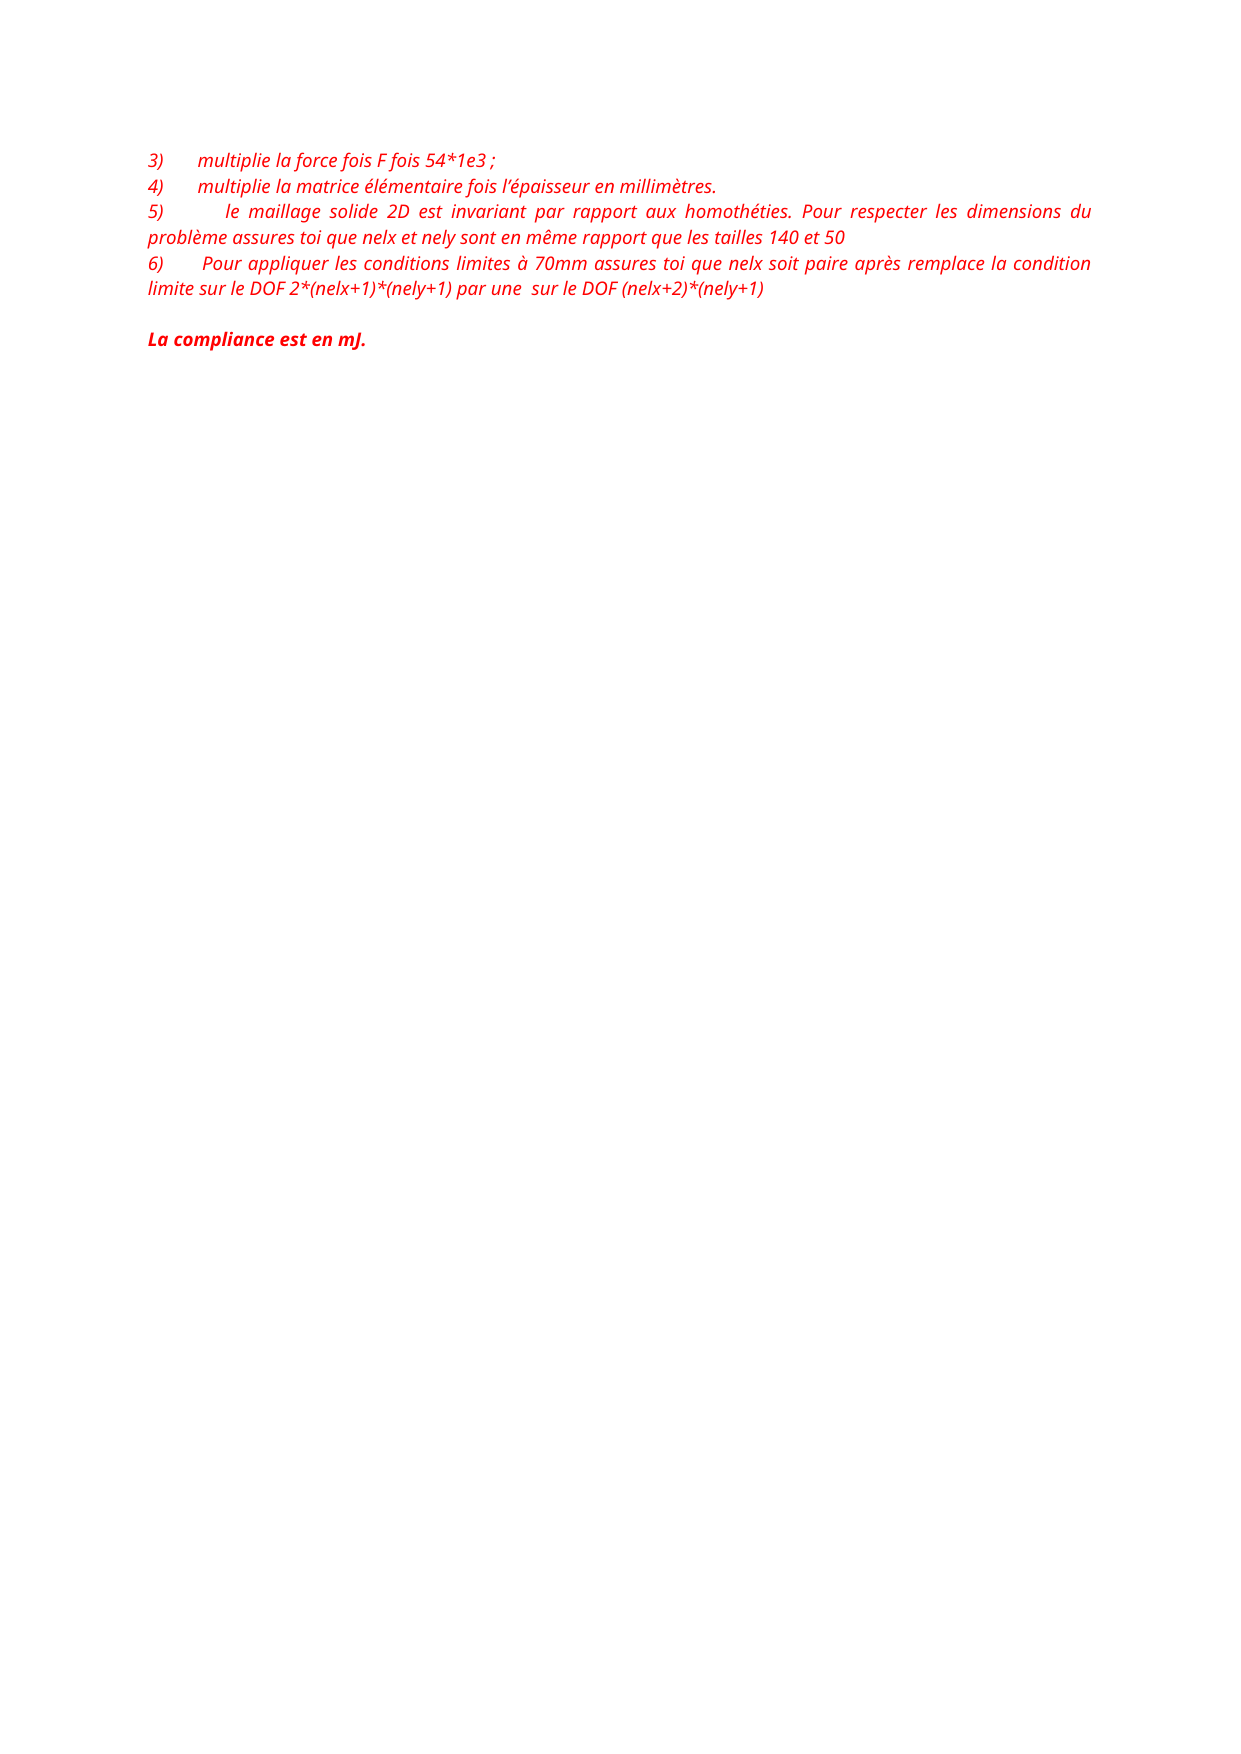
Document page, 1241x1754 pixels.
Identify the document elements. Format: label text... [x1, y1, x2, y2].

text 6) Pour appliquer les conditions limites à 70mm assures toi que nelx soit paire après remplace la condition limite sur le DOF 2*(nelx+1)*(nely+1) par une sur le DOF (nelx+2)*(nely+1) [148, 250, 1092, 301]
text 3) multiplie la force fois F fois 54*1e3 ; [148, 148, 1092, 173]
text 5) le maillage solide 2D est invariant par rapport aux homothéties. Pour respecter les dimensions du problème assures toi que nelx et nely sont en même rapport que les tailles 140 et 50 [148, 199, 1092, 250]
text 4) multiplie la matrice élémentaire fois l’épaisseur en millimètres. [148, 173, 1092, 199]
text La compliance est en mJ. [148, 326, 1092, 352]
